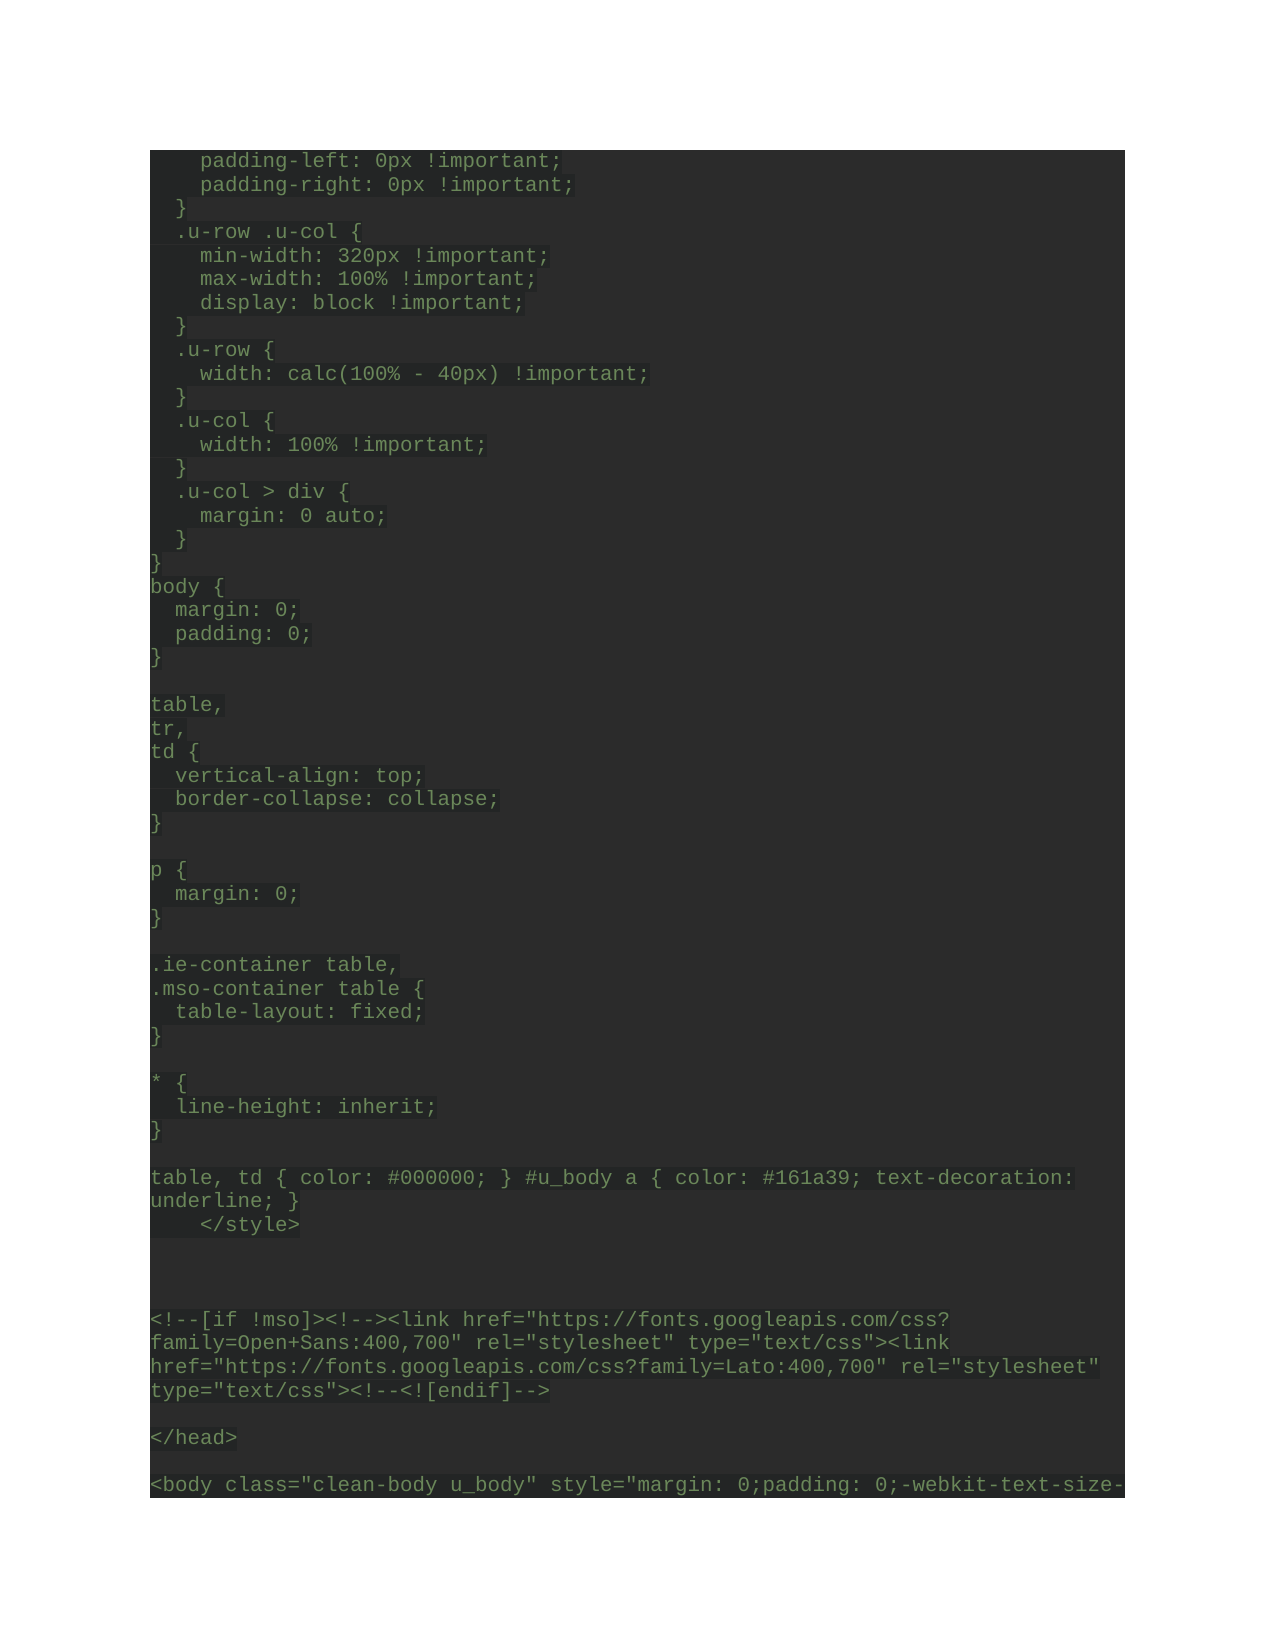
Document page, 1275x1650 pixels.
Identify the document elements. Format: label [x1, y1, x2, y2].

text [150, 150, 1125, 1474]
